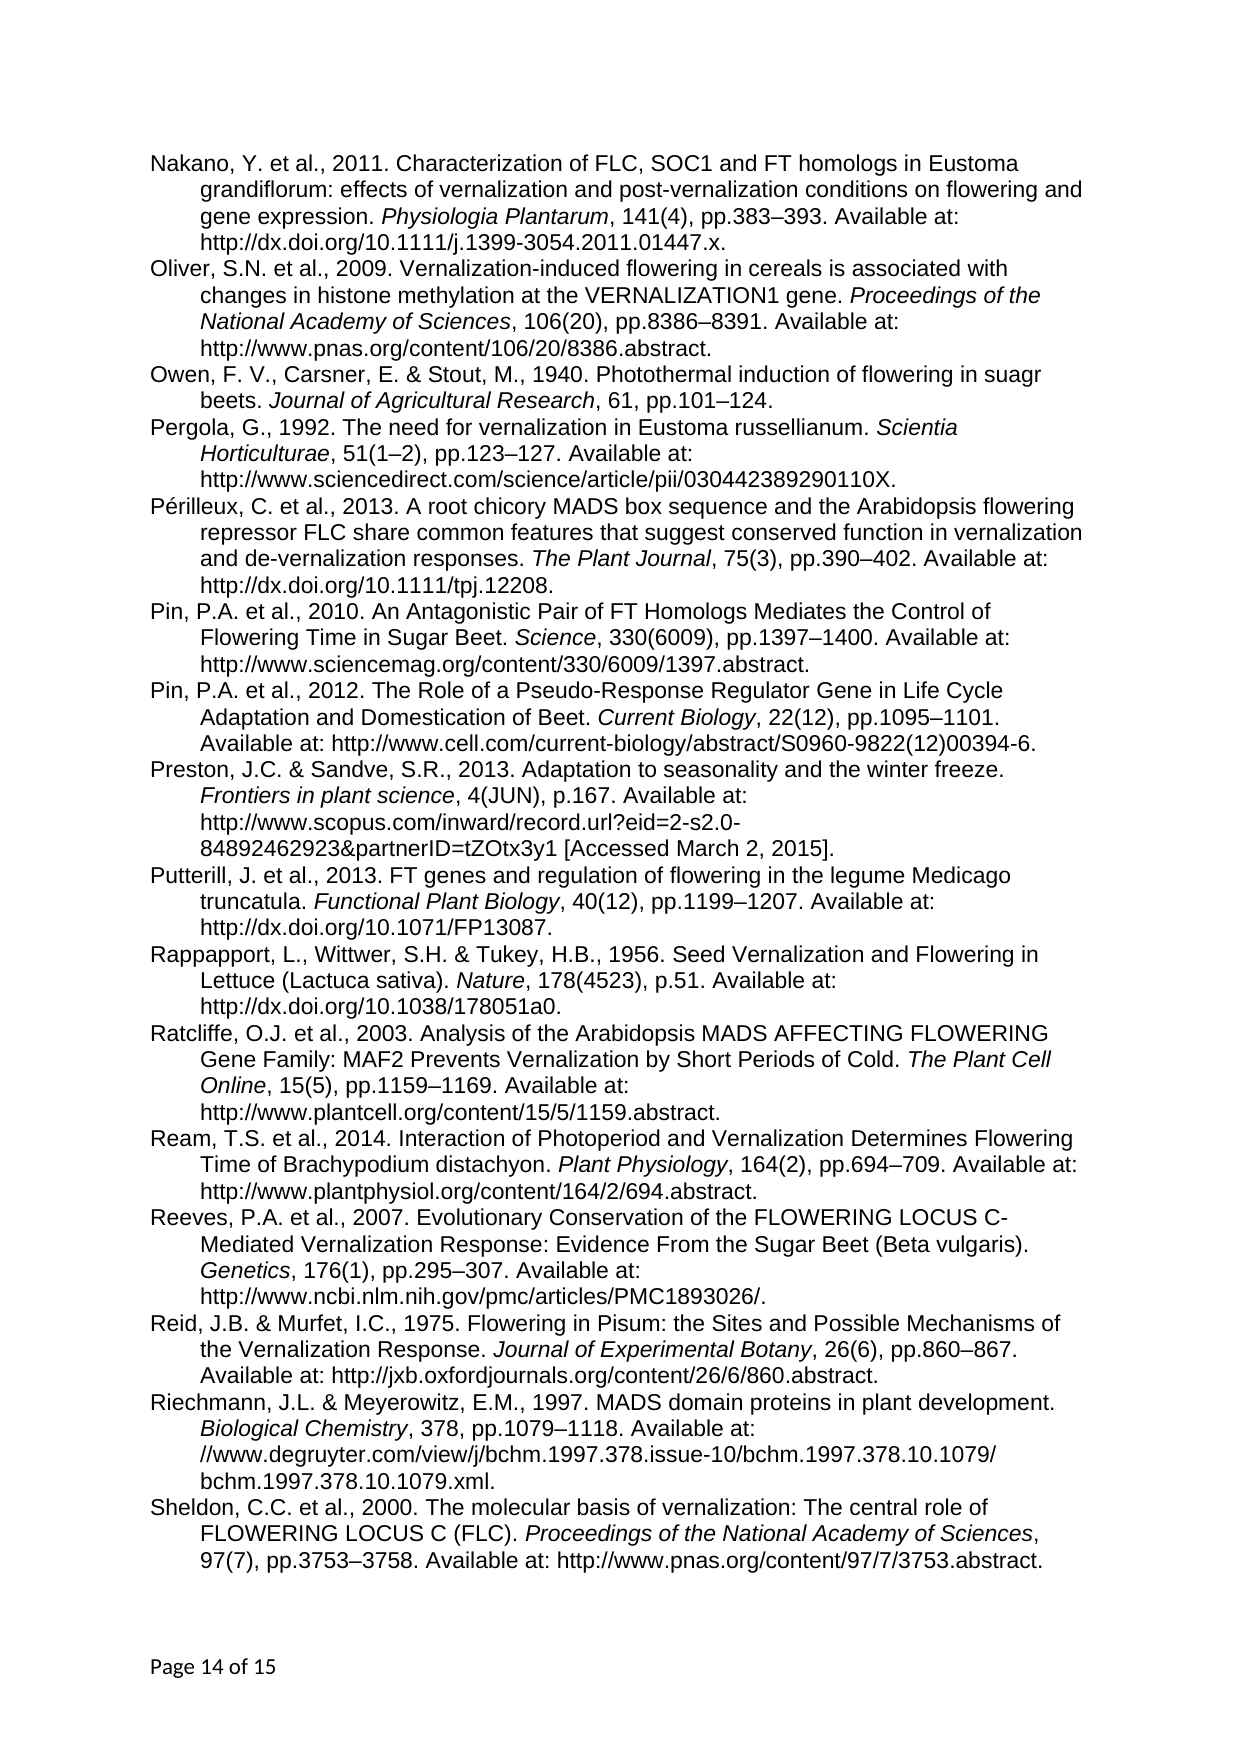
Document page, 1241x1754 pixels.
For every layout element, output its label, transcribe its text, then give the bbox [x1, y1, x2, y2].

text Owen, F. V., Carsner, E. & Stout, M., 1940. Photothermal induction of flowering in suagr beets. Journal of Agricultural Research, 61, pp.101–124. [150, 361, 1090, 413]
text Riechmann, J.L. & Meyerowitz, E.M., 1997. MADS domain proteins in plant development. Biological Chemistry, 378, pp.1079–1118. Available at: //www.degruyter.com/view/j/bchm.1997.378.issue-10/bchm.1997.378.10.1079/bchm.1997.378.10.1079.xml. [150, 1389, 1090, 1494]
text Pergola, G., 1992. The need for vernalization in Eustoma russellianum. Scientia Horticulturae, 51(1–2), pp.123–127. Available at: http://www.sciencedirect.com/science/article/pii/030442389290110X. [150, 413, 1090, 493]
text Preston, J.C. & Sandve, S.R., 2013. Adaptation to seasonality and the winter freeze. Frontiers in plant science, 4(JUN), p.167. Available at: http://www.scopus.com/inward/record.url?eid=2-s2.0-84892462923&partnerID=tZOtx3y1 [Accessed March 2, 2015]. [150, 756, 1090, 862]
text Putterill, J. et al., 2013. FT genes and regulation of flowering in the legume Medicago truncatula. Functional Plant Biology, 40(12), pp.1199–1207. Available at: http://dx.doi.org/10.1071/FP13087. [150, 862, 1090, 941]
text Nakano, Y. et al., 2011. Characterization of FLC, SOC1 and FT homologs in Eustoma grandiflorum: effects of vernalization and post-vernalization conditions on flowering and gene expression. Physiologia Plantarum, 141(4), pp.383–393. Available at: http://dx.doi.org/10.1111/j.1399-3054.2011.01447.x. [150, 150, 1090, 255]
text Reid, J.B. & Murfet, I.C., 1975. Flowering in Pisum: the Sites and Possible Mechanisms of the Vernalization Response. Journal of Experimental Botany, 26(6), pp.860–867. Available at: http://jxb.oxfordjournals.org/content/26/6/860.abstract. [150, 1309, 1090, 1389]
text Oliver, S.N. et al., 2009. Vernalization-induced flowering in cereals is associated with changes in histone methylation at the VERNALIZATION1 gene. Proceedings of the National Academy of Sciences, 106(20), pp.8386–8391. Available at: http://www.pnas.org/content/106/20/8386.abstract. [150, 255, 1090, 361]
text Rappapport, L., Wittwer, S.H. & Tukey, H.B., 1956. Seed Vernalization and Flowering in Lettuce (Lactuca sativa). Nature, 178(4523), p.51. Available at: http://dx.doi.org/10.1038/178051a0. [150, 941, 1090, 1020]
text Périlleux, C. et al., 2013. A root chicory MADS box sequence and the Arabidopsis flowering repressor FLC share common features that suggest conserved function in vernalization and de-vernalization responses. The Plant Journal, 75(3), pp.390–402. Available at: http://dx.doi.org/10.1111/tpj.12208. [150, 493, 1090, 598]
text Pin, P.A. et al., 2012. The Role of a Pseudo-Response Regulator Gene in Life Cycle Adaptation and Domestication of Beet. Current Biology, 22(12), pp.1095–1101. Available at: http://www.cell.com/current-biology/abstract/S0960-9822(12)00394-6. [150, 677, 1090, 756]
text Pin, P.A. et al., 2010. An Antagonistic Pair of FT Homologs Mediates the Control of Flowering Time in Sugar Beet. Science, 330(6009), pp.1397–1400. Available at: http://www.sciencemag.org/content/330/6009/1397.abstract. [150, 598, 1090, 677]
text Ream, T.S. et al., 2014. Interaction of Photoperiod and Vernalization Determines Flowering Time of Brachypodium distachyon. Plant Physiology, 164(2), pp.694–709. Available at: http://www.plantphysiol.org/content/164/2/694.abstract. [150, 1125, 1090, 1204]
text Sheldon, C.C. et al., 2000. The molecular basis of vernalization: The central role of FLOWERING LOCUS C (FLC). Proceedings of the National Academy of Sciences, 97(7), pp.3753–3758. Available at: http://www.pnas.org/content/97/7/3753.abstract. [150, 1494, 1090, 1573]
text Ratcliffe, O.J. et al., 2003. Analysis of the Arabidopsis MADS AFFECTING FLOWERING Gene Family: MAF2 Prevents Vernalization by Short Periods of Cold. The Plant Cell Online, 15(5), pp.1159–1169. Available at: http://www.plantcell.org/content/15/5/1159.abstract. [150, 1020, 1090, 1125]
text Reeves, P.A. et al., 2007. Evolutionary Conservation of the FLOWERING LOCUS C-Mediated Vernalization Response: Evidence From the Sugar Beet (Beta vulgaris). Genetics, 176(1), pp.295–307. Available at: http://www.ncbi.nlm.nih.gov/pmc/articles/PMC1893026/. [150, 1204, 1090, 1309]
